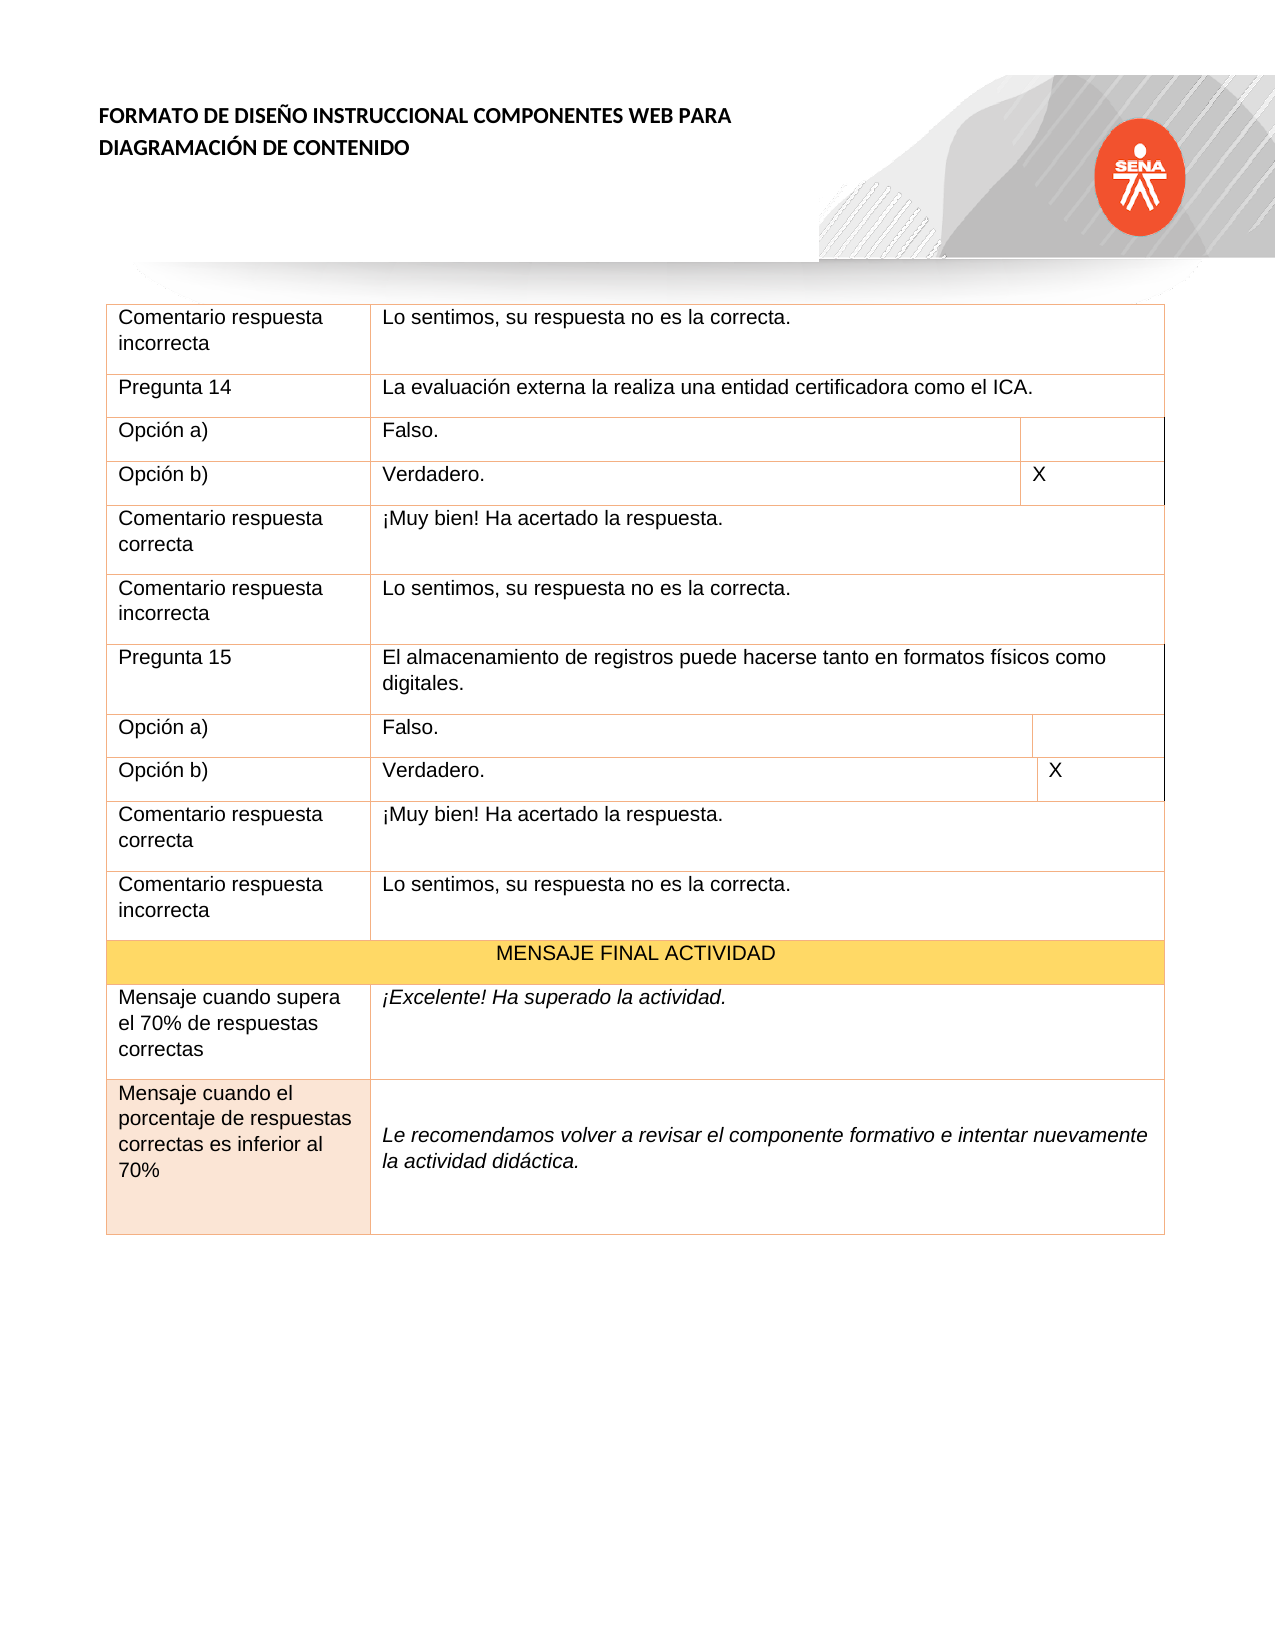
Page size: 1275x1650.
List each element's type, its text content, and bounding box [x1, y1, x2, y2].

table_cell Comentario respuesta incorrecta [107, 575, 370, 644]
table_cell X [1038, 758, 1164, 801]
table_cell ¡Excelente! Ha superado la actividad. [371, 985, 1164, 1079]
table_cell Mensaje cuando el porcentaje de respuestas correctas es inferior al 70% [107, 1080, 370, 1234]
table_cell MENSAJE FINAL ACTIVIDAD [107, 941, 1164, 984]
table_cell Falso. [371, 418, 1020, 461]
table_cell Comentario respuesta incorrecta [107, 872, 370, 940]
table_cell Comentario respuesta correcta [107, 802, 370, 871]
table_cell Comentario respuesta incorrecta [107, 305, 370, 373]
table_cell [1021, 418, 1164, 461]
table_cell Pregunta 15 [107, 645, 370, 713]
table_cell La evaluación externa la realiza una entidad certificadora como el ICA. [371, 375, 1164, 417]
table_cell Lo sentimos, su respuesta no es la correcta. [371, 305, 1164, 373]
table_cell ¡Muy bien! Ha acertado la respuesta. [371, 802, 1164, 871]
table_cell Mensaje cuando supera el 70% de respuestas correctas [107, 985, 370, 1079]
table_cell Pregunta 14 [107, 375, 370, 417]
table_cell Lo sentimos, su respuesta no es la correcta. [371, 872, 1164, 940]
table_cell Le recomendamos volver a revisar el componente formativo e intentar nuevamente la actividad didáctica. [371, 1080, 1164, 1234]
table_cell Opción b) [107, 758, 370, 801]
table_cell Opción a) [107, 715, 370, 757]
table_cell ¡Muy bien! Ha acertado la respuesta. [371, 506, 1164, 574]
table_cell Verdadero. [371, 758, 1037, 801]
table_cell [1033, 715, 1164, 757]
table_cell Lo sentimos, su respuesta no es la correcta. [371, 575, 1164, 644]
table_cell Falso. [371, 715, 1032, 757]
table_cell El almacenamiento de registros puede hacerse tanto en formatos físicos como digitales. [371, 645, 1164, 713]
table_cell Opción b) [107, 462, 370, 505]
table_cell Opción a) [107, 418, 370, 461]
picture [0, 75, 1275, 304]
table_cell X [1021, 462, 1164, 505]
table_cell Comentario respuesta correcta [107, 506, 370, 574]
table_cell Verdadero. [371, 462, 1020, 505]
